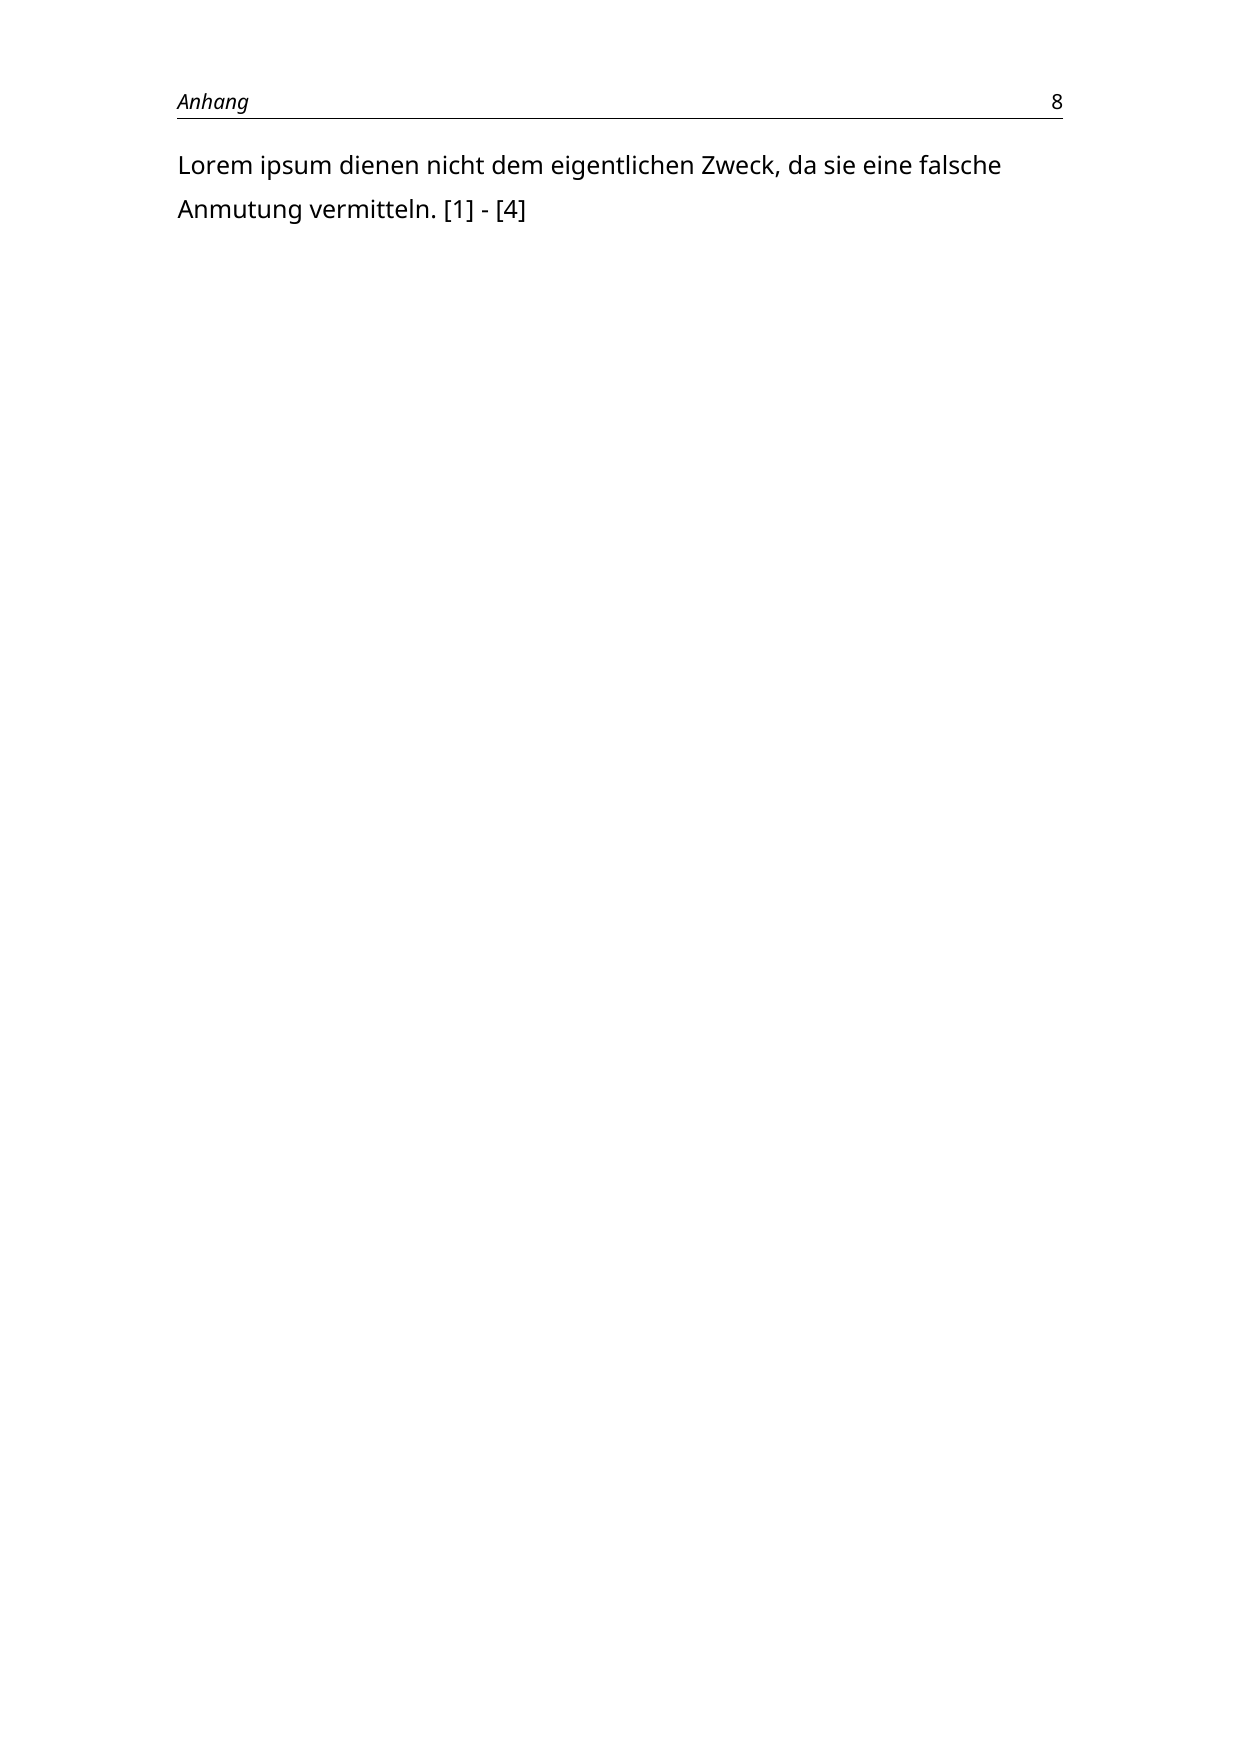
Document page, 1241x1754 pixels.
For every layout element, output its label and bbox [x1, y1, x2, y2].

text [177, 148, 1063, 226]
